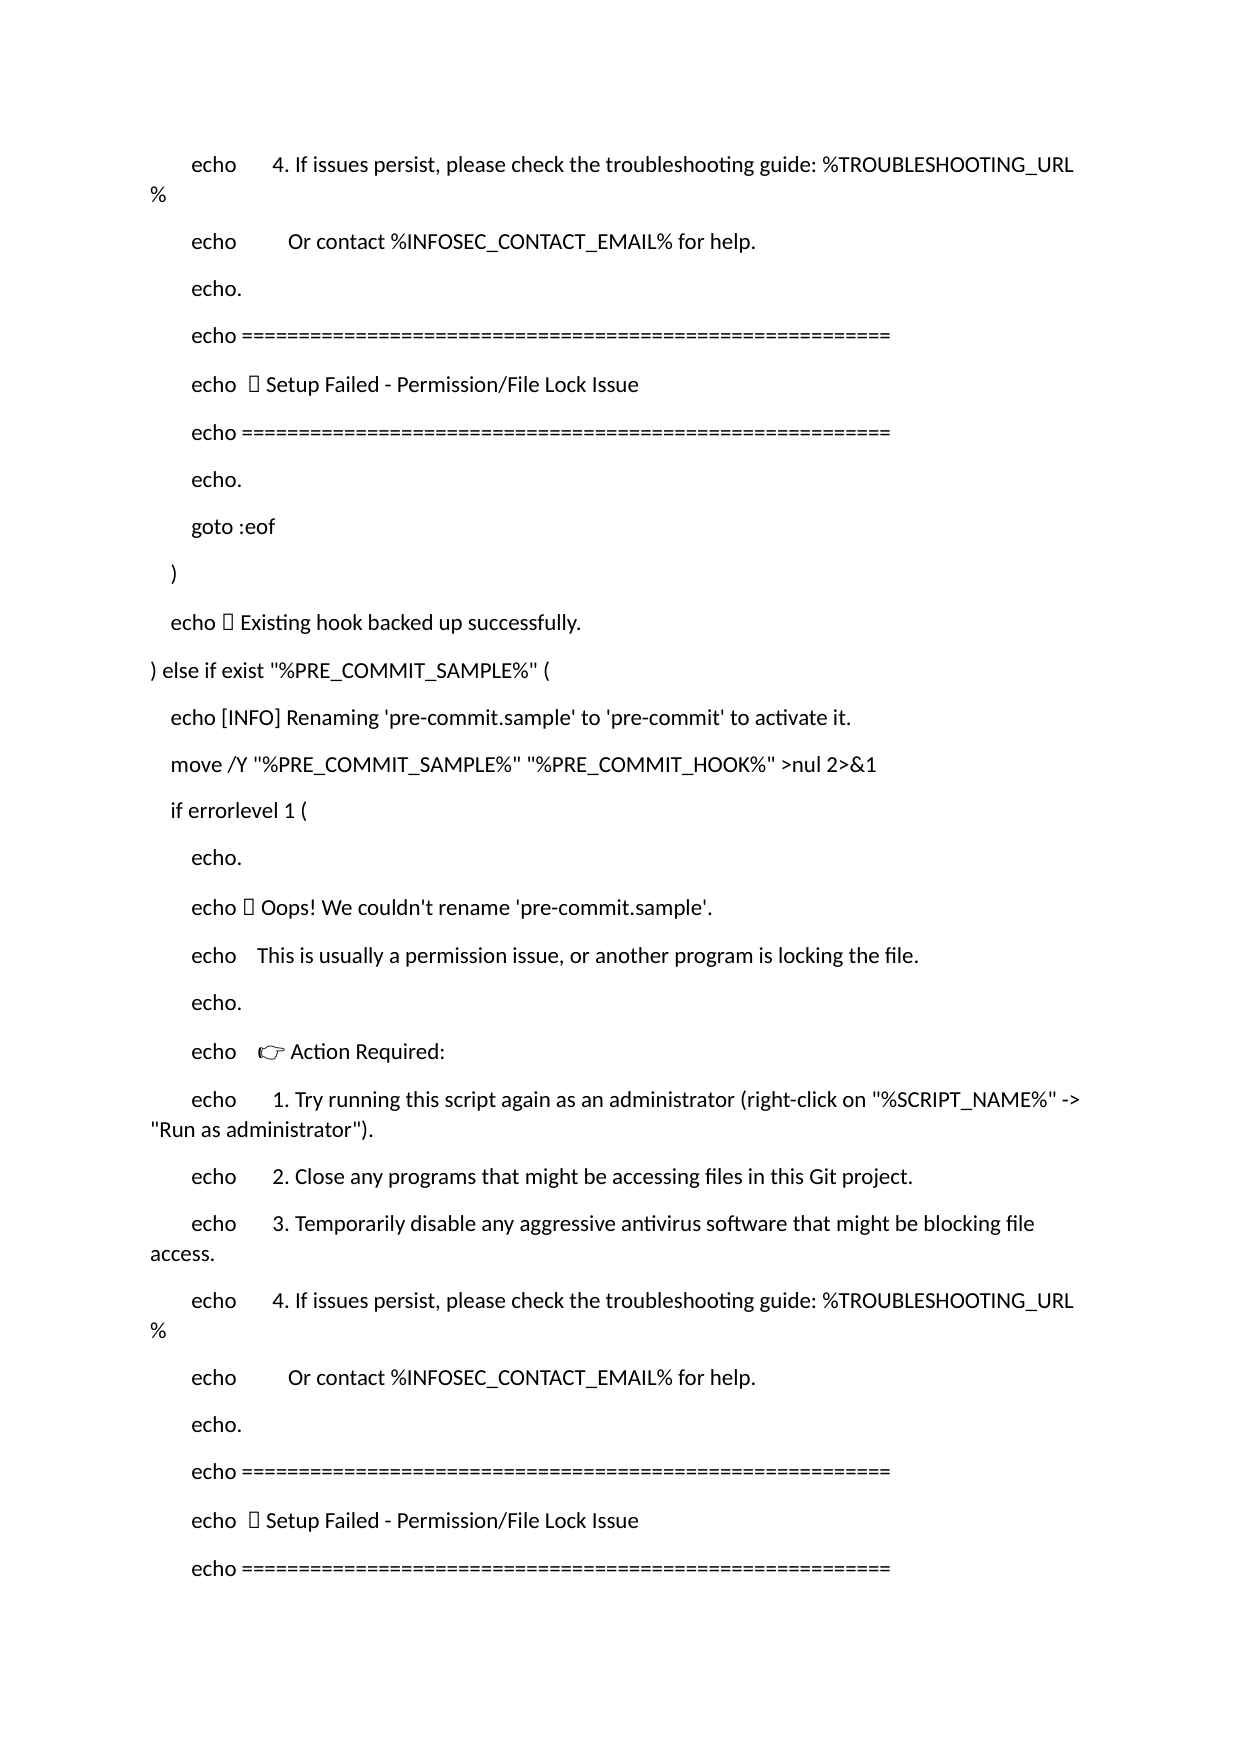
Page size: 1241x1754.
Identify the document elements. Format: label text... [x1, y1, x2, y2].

text move /Y "%PRE_COMMIT_SAMPLE%" "%PRE_COMMIT_HOOK%" >nul 2>&1 [150, 750, 1090, 778]
text echo 🚨 Oops! We couldn't rename 'pre-commit.sample'. [150, 890, 1090, 922]
text if errorlevel 1 ( [150, 797, 1090, 825]
text echo ❌ Setup Failed - Permission/File Lock Issue [150, 1504, 1090, 1535]
text echo. [150, 465, 1090, 493]
text echo. [150, 988, 1090, 1016]
text echo 4. If issues persist, please check the troubleshooting guide: %TROUBLESHOOTING_URL% [150, 150, 1090, 208]
text echo 3. Temporarily disable any aggressive antivirus software that might be blocking file access. [150, 1209, 1090, 1267]
text echo ========================================================= [150, 418, 1090, 446]
text echo This is usually a permission issue, or another program is locking the file. [150, 941, 1090, 969]
text echo ========================================================= [150, 1554, 1090, 1582]
text ) else if exist "%PRE_COMMIT_SAMPLE%" ( [150, 656, 1090, 684]
text echo ✅ Existing hook backed up successfully. [150, 606, 1090, 637]
text echo 1. Try running this script again as an administrator (right-click on "%SCRIPT_NAME%" -> "Run as administrator"). [150, 1085, 1090, 1143]
text echo ========================================================= [150, 321, 1090, 349]
text echo 👉 Action Required: [150, 1034, 1090, 1066]
text echo [INFO] Renaming 'pre-commit.sample' to 'pre-commit' to activate it. [150, 703, 1090, 731]
text echo ========================================================= [150, 1457, 1090, 1485]
text echo ❌ Setup Failed - Permission/File Lock Issue [150, 368, 1090, 399]
text echo. [150, 274, 1090, 302]
text echo. [150, 1410, 1090, 1438]
text echo 2. Close any programs that might be accessing files in this Git project. [150, 1162, 1090, 1190]
text goto :eof [150, 512, 1090, 540]
text echo Or contact %INFOSEC_CONTACT_EMAIL% for help. [150, 1363, 1090, 1391]
text echo. [150, 843, 1090, 872]
text echo Or contact %INFOSEC_CONTACT_EMAIL% for help. [150, 227, 1090, 255]
text ) [150, 559, 1090, 587]
text echo 4. If issues persist, please check the troubleshooting guide: %TROUBLESHOOTING_URL% [150, 1286, 1090, 1344]
